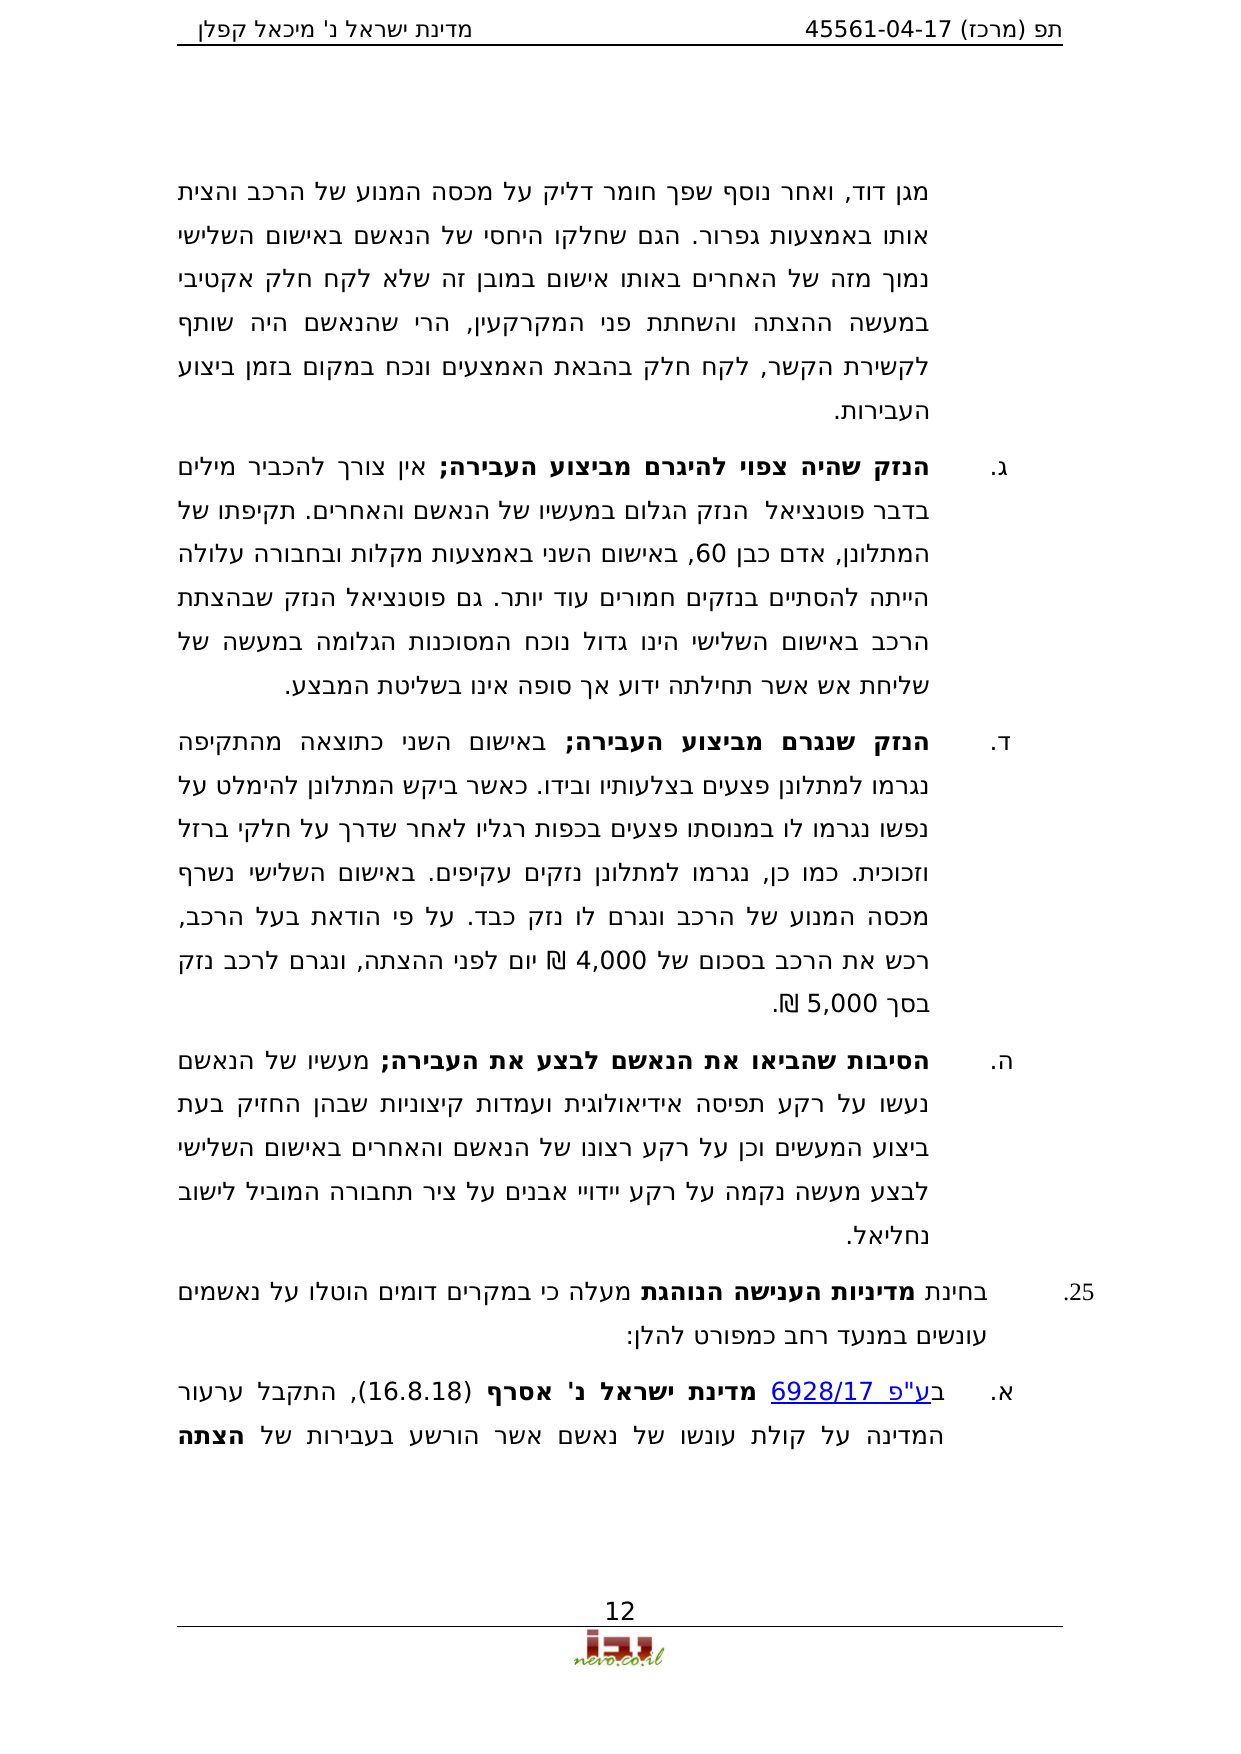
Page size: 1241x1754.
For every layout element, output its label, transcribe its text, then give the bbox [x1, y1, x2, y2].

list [177, 1377, 989, 1450]
picture [574, 1629, 666, 1667]
list הנזק שנגרם מביצוע העבירה; באישום השני כתוצאה מהתקיפה נגרמו למתלונן פצעים בצלעותיו ובידו. כאשר ביקש המתלונן להימלט על נפשו נגרמו לו במנוסתו פצעים בכפות רגליו לאחר שדרך על חלקי ברזל וזכוכית. כמו כן, נגרמו למתלונן נזקים עקיפים. באישום השלישי נשרף מכסה המנוע של הרכב ונגרם לו נזק כבד. על פי הודאת בעל הרכב, רכש את הרכב בסכום של 4,000 ₪ יום לפני ההצתה, ונגרם לרכב נזק בסך 5,000 ₪. [177, 727, 989, 1019]
list הנזק שהיה צפוי להיגרם מביצוע העבירה; אין צורך להכביר מילים בדבר פוטנציאל הנזק הגלום במעשיו של הנאשם והאחרים. תקיפתו של המתלונן, אדם כבן 60, באישום השני באמצעות מקלות ובחבורה עלולה הייתה להסתיים בנזקים חמורים עוד יותר. גם פוטנציאל הנזק שבהצתת הרכב באישום השלישי הינו גדול נוכח המסוכנות הגלומה במעשה של שליחת אש אשר תחילתה ידוע אך סופה אינו בשליטת המבצע. [177, 452, 989, 700]
list הסיבות שהביאו את הנאשם לבצע את העבירה; מעשיו של הנאשם נעשו על רקע תפיסה אידיאולוגית ועמדות קיצוניות שבהן החזיק בעת ביצוע המעשים וכן על רקע רצונו של הנאשם והאחרים באישום השלישי לבצע מעשה נקמה על רקע יידויי אבנים על ציר תחבורה המוביל לישוב נחליאל. [177, 1046, 989, 1250]
list בחינת מדיניות הענישה הנוהגת מעלה כי במקרים דומים הוטלו על נאשמים עונשים במנעד רחב כמפורט להלן: [177, 1277, 1063, 1350]
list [177, 177, 989, 425]
